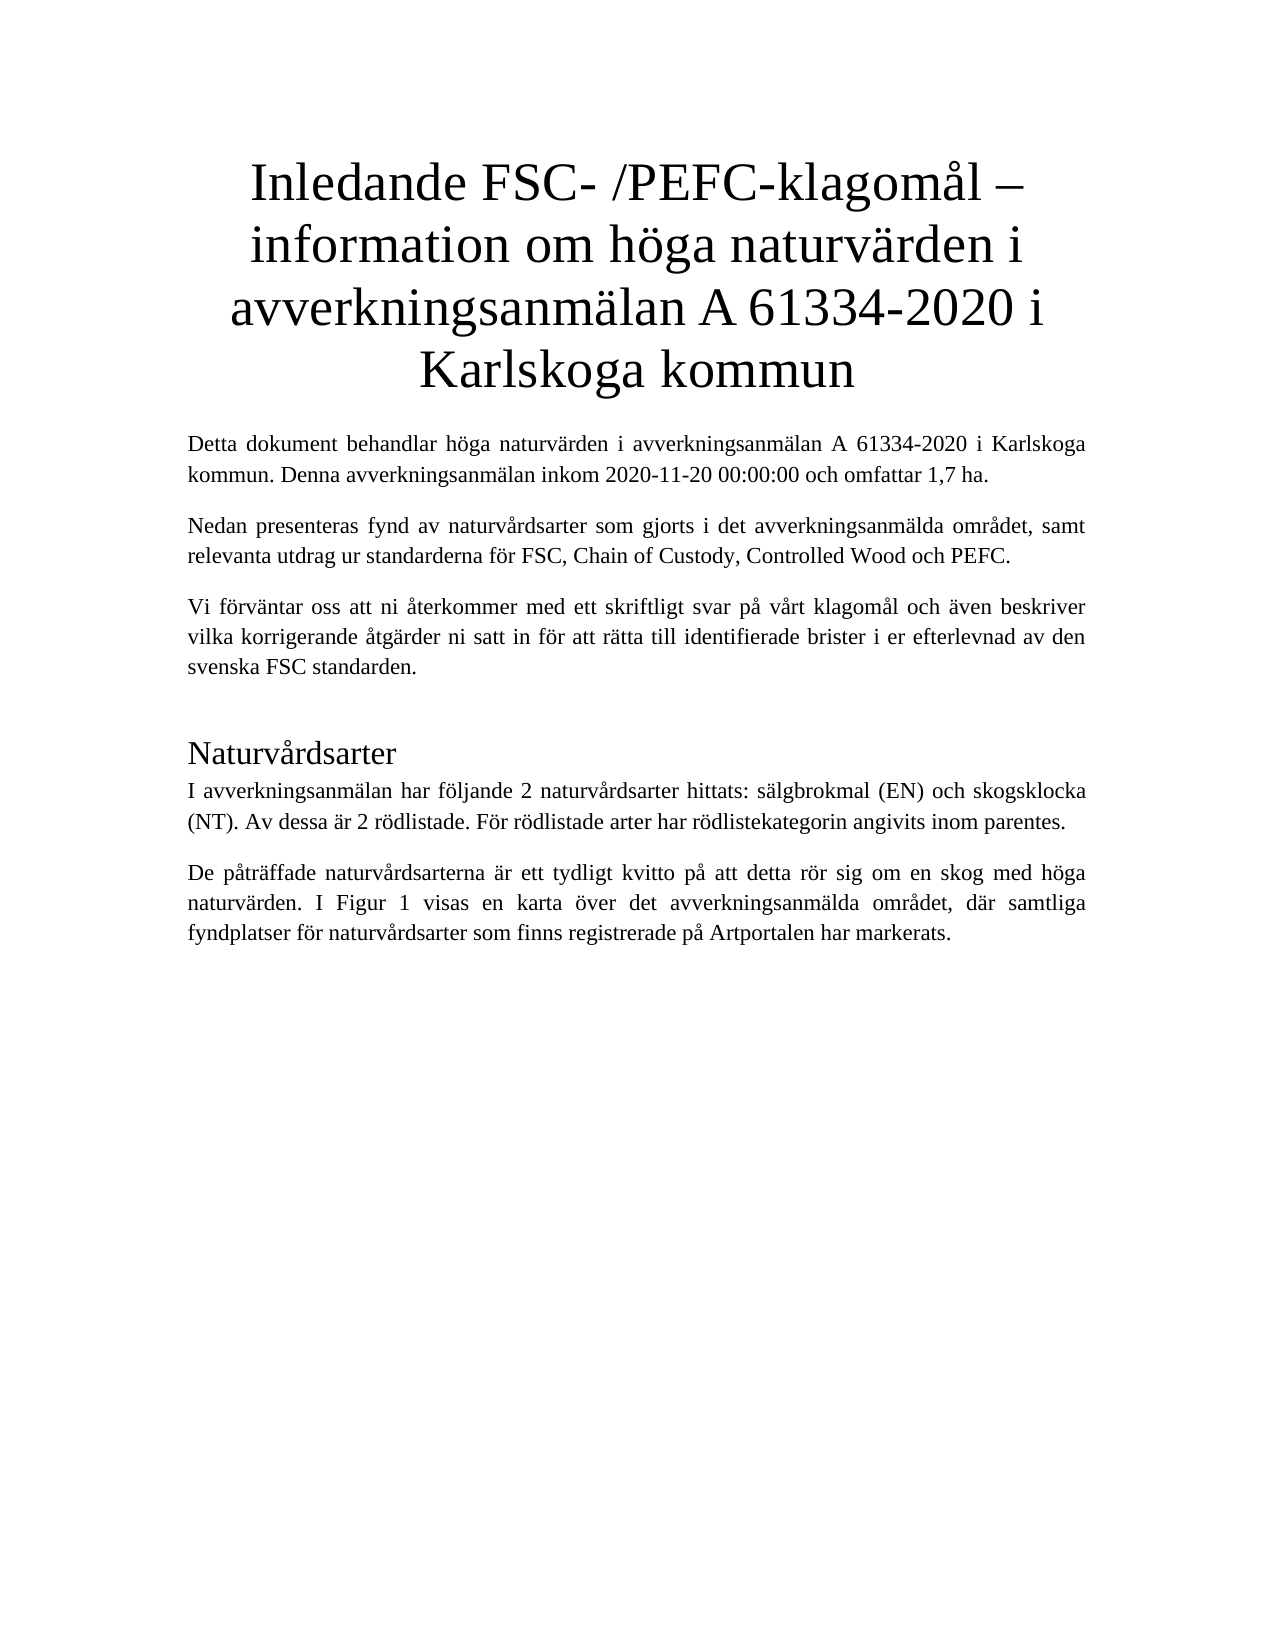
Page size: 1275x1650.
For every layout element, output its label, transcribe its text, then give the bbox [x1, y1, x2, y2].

title Inledande FSC- /PEFC-klagomål – information om höga naturvärden i avverkningsanmälan A 61334-2020 i Karlskoga kommun [187, 150, 1087, 399]
text Vi förväntar oss att ni återkommer med ett skriftligt svar på vårt klagomål och även beskriver vilka korrigerande åtgärder ni satt in för att rätta till identifierade brister i er efterlevnad av den svenska FSC standarden. [187, 593, 1087, 680]
text Nedan presenteras fynd av naturvårdsarter som gjorts i det avverkningsanmälda området, samt relevanta utdrag ur standarderna för FSC, Chain of Custody, Controlled Wood och PEFC. [187, 512, 1087, 568]
text De påträffade naturvårdsarterna är ett tydligt kvitto på att detta rör sig om en skog med höga naturvärden. I Figur 1 visas en karta över det avverkningsanmälda området, där samtliga fyndplatser för naturvårdsarter som finns registrerade på Artportalen har markerats. [187, 859, 1087, 946]
text Detta dokument behandlar höga naturvärden i avverkningsanmälan A 61334-2020 i Karlskoga kommun. Denna avverkningsanmälan inkom 2020-11-20 00:00:00 och omfattar 1,7 ha. [187, 430, 1087, 487]
subtitle Naturvårdsarter [187, 733, 1087, 772]
text I avverkningsanmälan har följande 2 naturvårdsarter hittats: sälgbrokmal (EN) och skogsklocka (NT). Av dessa är 2 rödlistade. För rödlistade arter har rödlistekategorin angivits inom parentes. [187, 778, 1087, 834]
